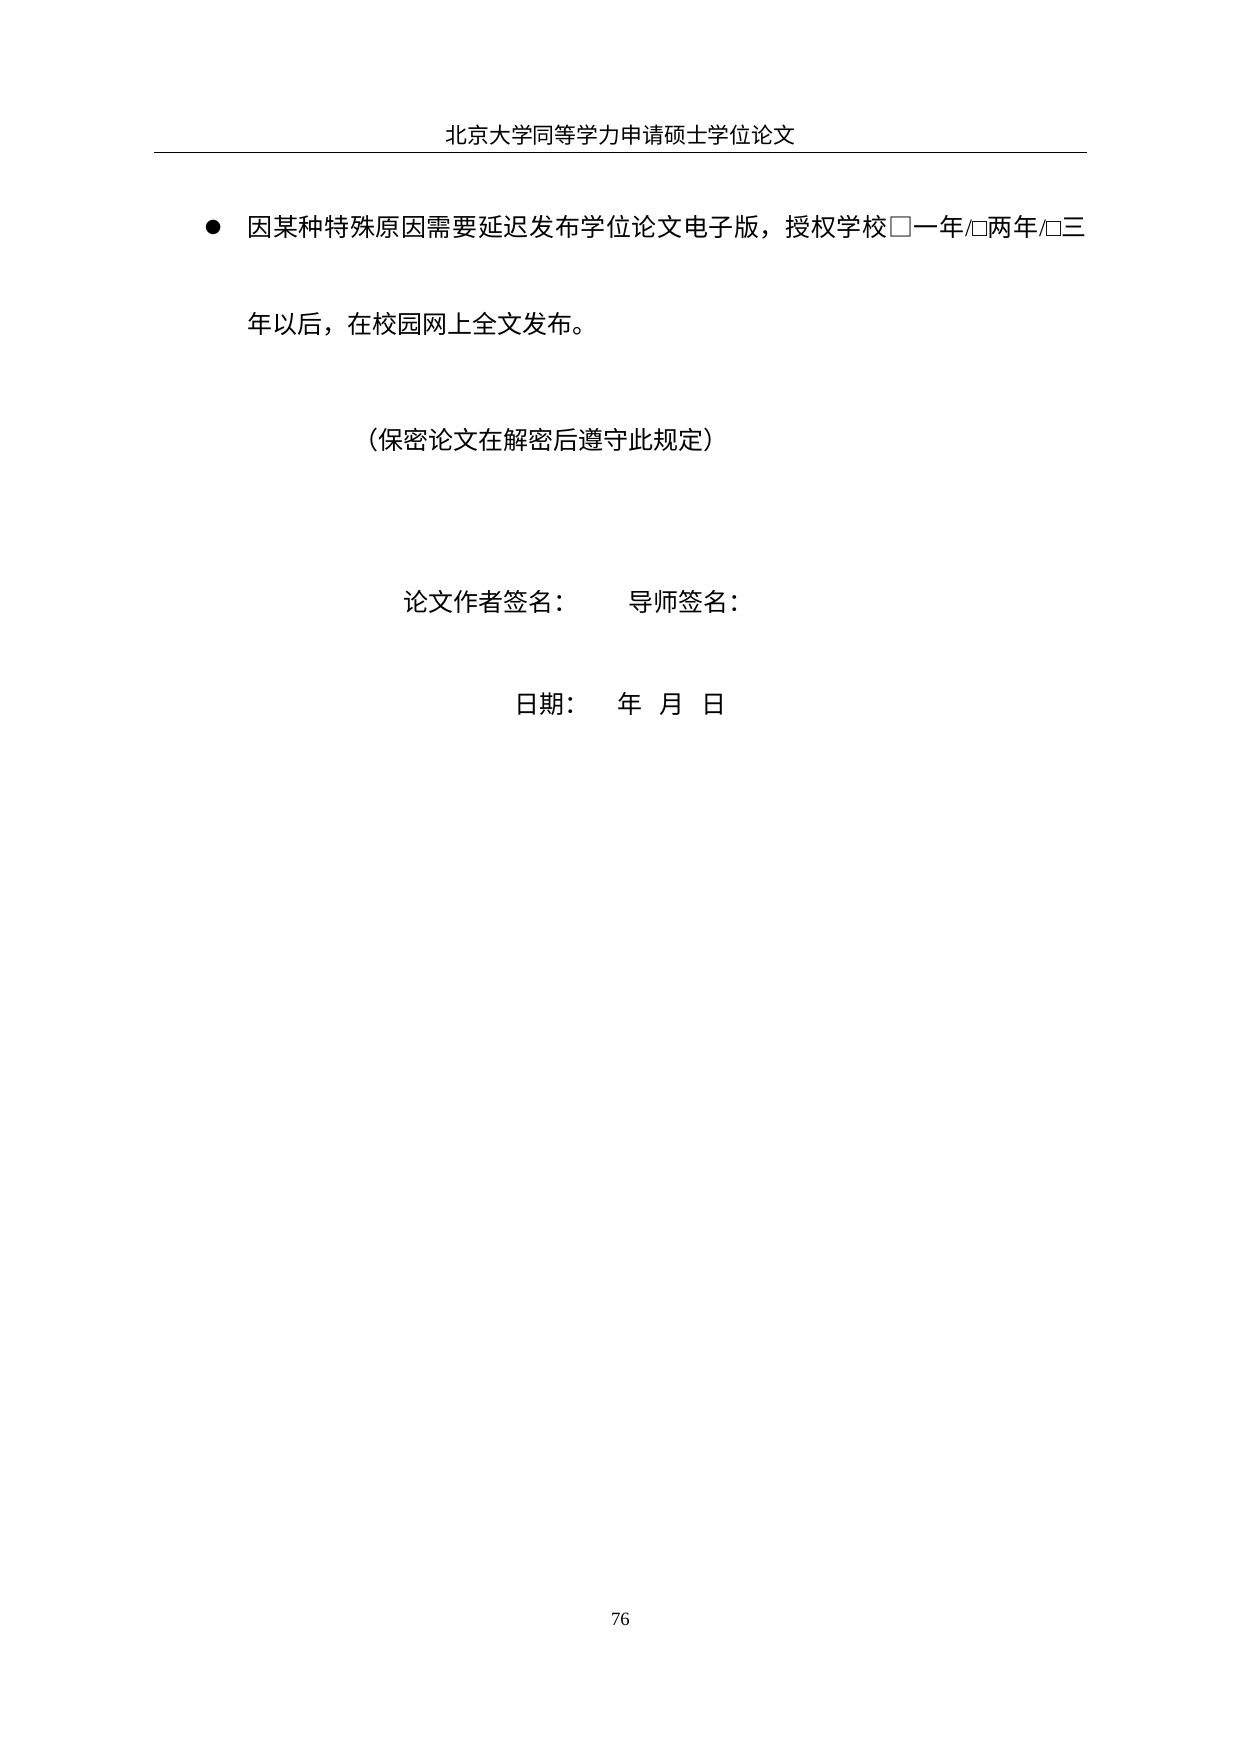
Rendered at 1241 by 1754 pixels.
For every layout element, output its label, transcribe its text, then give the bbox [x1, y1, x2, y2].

list 因某种特殊原因需要延迟发布学位论文电子版，授权学校□一年/□两年/□三年以后，在校园网上全文发布。 [203, 193, 1087, 355]
text 日期： 年 月 日 [153, 670, 1087, 735]
text 论文作者签名： 导师签名： [153, 568, 1087, 633]
text （保密论文在解密后遵守此规定） [153, 406, 1087, 471]
